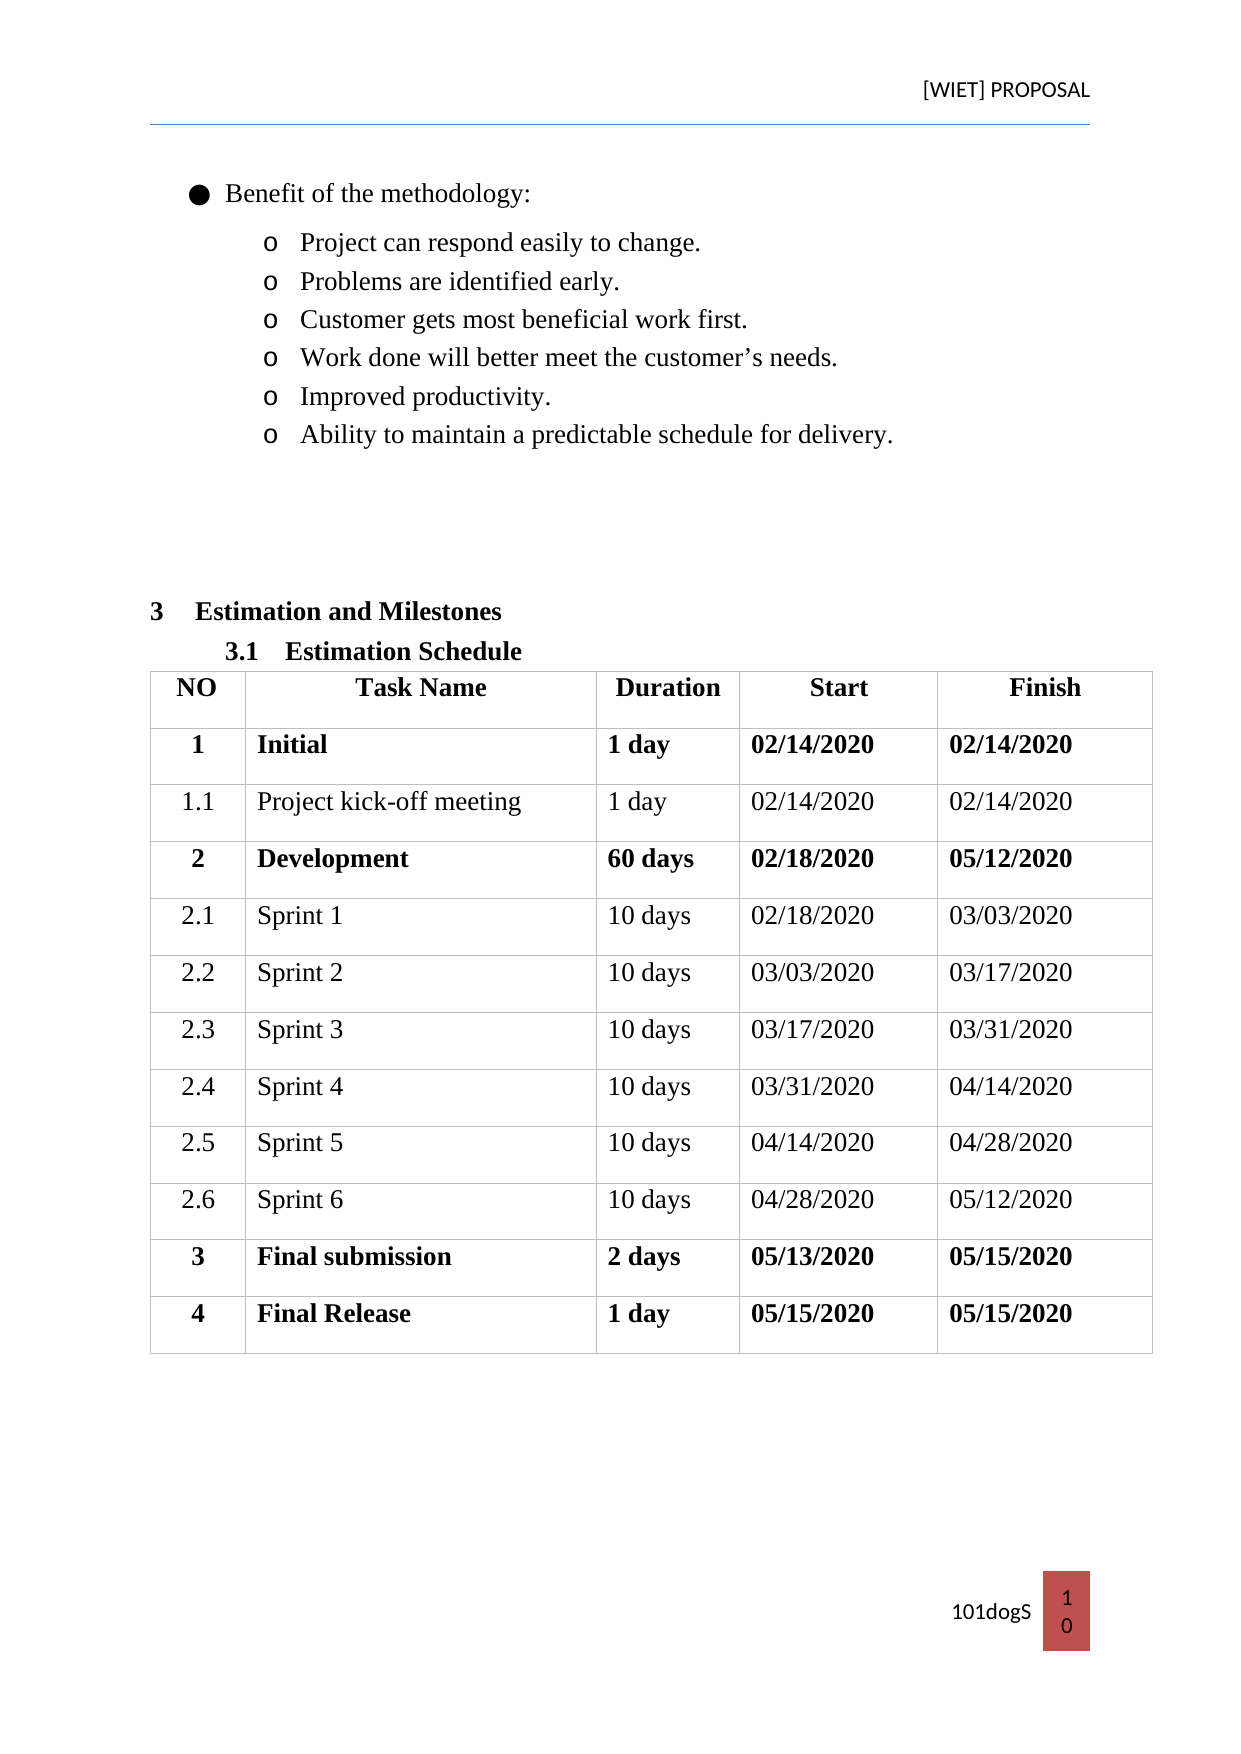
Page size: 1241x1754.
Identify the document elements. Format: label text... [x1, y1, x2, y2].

table_header Start [740, 672, 937, 727]
table_cell Sprint 5 [246, 1127, 596, 1182]
table_cell 2.1 [151, 899, 245, 955]
table_cell 2 [151, 842, 245, 898]
table_cell 3 [151, 1240, 245, 1296]
table_cell 1.1 [151, 785, 245, 841]
table_cell 05/12/2020 [938, 842, 1152, 898]
table_cell 04/28/2020 [740, 1184, 937, 1239]
table_cell 02/14/2020 [938, 729, 1152, 784]
table_cell 02/14/2020 [938, 785, 1152, 841]
table_cell 05/12/2020 [938, 1184, 1152, 1239]
table_header Task Name [246, 672, 596, 727]
table_cell Sprint 4 [246, 1070, 596, 1126]
table_cell 02/14/2020 [740, 729, 937, 784]
table_cell 4 [151, 1297, 245, 1353]
list Improved productivity. [262, 380, 1090, 413]
table_cell Sprint 6 [246, 1184, 596, 1239]
table_cell 02/18/2020 [740, 899, 937, 955]
list Work done will better meet the customer’s needs. [262, 341, 1090, 375]
table_cell 10 days [597, 1184, 739, 1239]
table_cell 2.3 [151, 1013, 245, 1069]
table_header Duration [597, 672, 739, 727]
list Project can respond easily to change. [262, 226, 1090, 259]
table_cell Initial [246, 729, 596, 784]
table_cell 05/13/2020 [740, 1240, 937, 1296]
table_cell 1 [151, 729, 245, 784]
table_cell 03/31/2020 [740, 1070, 937, 1126]
table_cell 1 day [597, 1297, 739, 1353]
table_cell Sprint 3 [246, 1013, 596, 1069]
table_cell 03/17/2020 [938, 956, 1152, 1012]
table_cell 02/14/2020 [740, 785, 937, 841]
list Ability to maintain a predictable schedule for delivery. [262, 418, 1090, 452]
list Customer gets most beneficial work first. [262, 303, 1090, 336]
table_cell 1 day [597, 785, 739, 841]
table_cell 2.4 [151, 1070, 245, 1126]
table_cell 05/15/2020 [740, 1297, 937, 1353]
table_cell 03/03/2020 [938, 899, 1152, 955]
table_cell 1 day [597, 729, 739, 784]
subtitle Estimation Schedule [225, 635, 1090, 666]
table_cell Sprint 1 [246, 899, 596, 955]
table_cell 10 days [597, 956, 739, 1012]
table_cell 2.5 [151, 1127, 245, 1182]
subtitle Estimation and Milestones [150, 595, 1090, 626]
table_cell 04/14/2020 [740, 1127, 937, 1182]
list Problems are identified early. [262, 264, 1090, 298]
table_cell 2.2 [151, 956, 245, 1012]
table_cell 10 days [597, 1013, 739, 1069]
list Benefit of the methodology: [187, 162, 1090, 218]
table_cell 03/03/2020 [740, 956, 937, 1012]
table_cell Development [246, 842, 596, 898]
table_cell Sprint 2 [246, 956, 596, 1012]
table_cell Final Release [246, 1297, 596, 1353]
table_cell 10 days [597, 899, 739, 955]
table_cell Final submission [246, 1240, 596, 1296]
table_cell 60 days [597, 842, 739, 898]
table_cell 04/28/2020 [938, 1127, 1152, 1182]
table_cell 03/31/2020 [938, 1013, 1152, 1069]
table_cell Project kick-off meeting [246, 785, 596, 841]
table_cell 10 days [597, 1070, 739, 1126]
table_cell 10 days [597, 1127, 739, 1182]
table_header Finish [938, 672, 1152, 727]
table_cell 05/15/2020 [938, 1297, 1152, 1353]
table_cell 02/18/2020 [740, 842, 937, 898]
table_cell 04/14/2020 [938, 1070, 1152, 1126]
table_cell 2 days [597, 1240, 739, 1296]
table_cell 03/17/2020 [740, 1013, 937, 1069]
table_cell 05/15/2020 [938, 1240, 1152, 1296]
table_header NO [151, 672, 245, 727]
table_cell 2.6 [151, 1184, 245, 1239]
